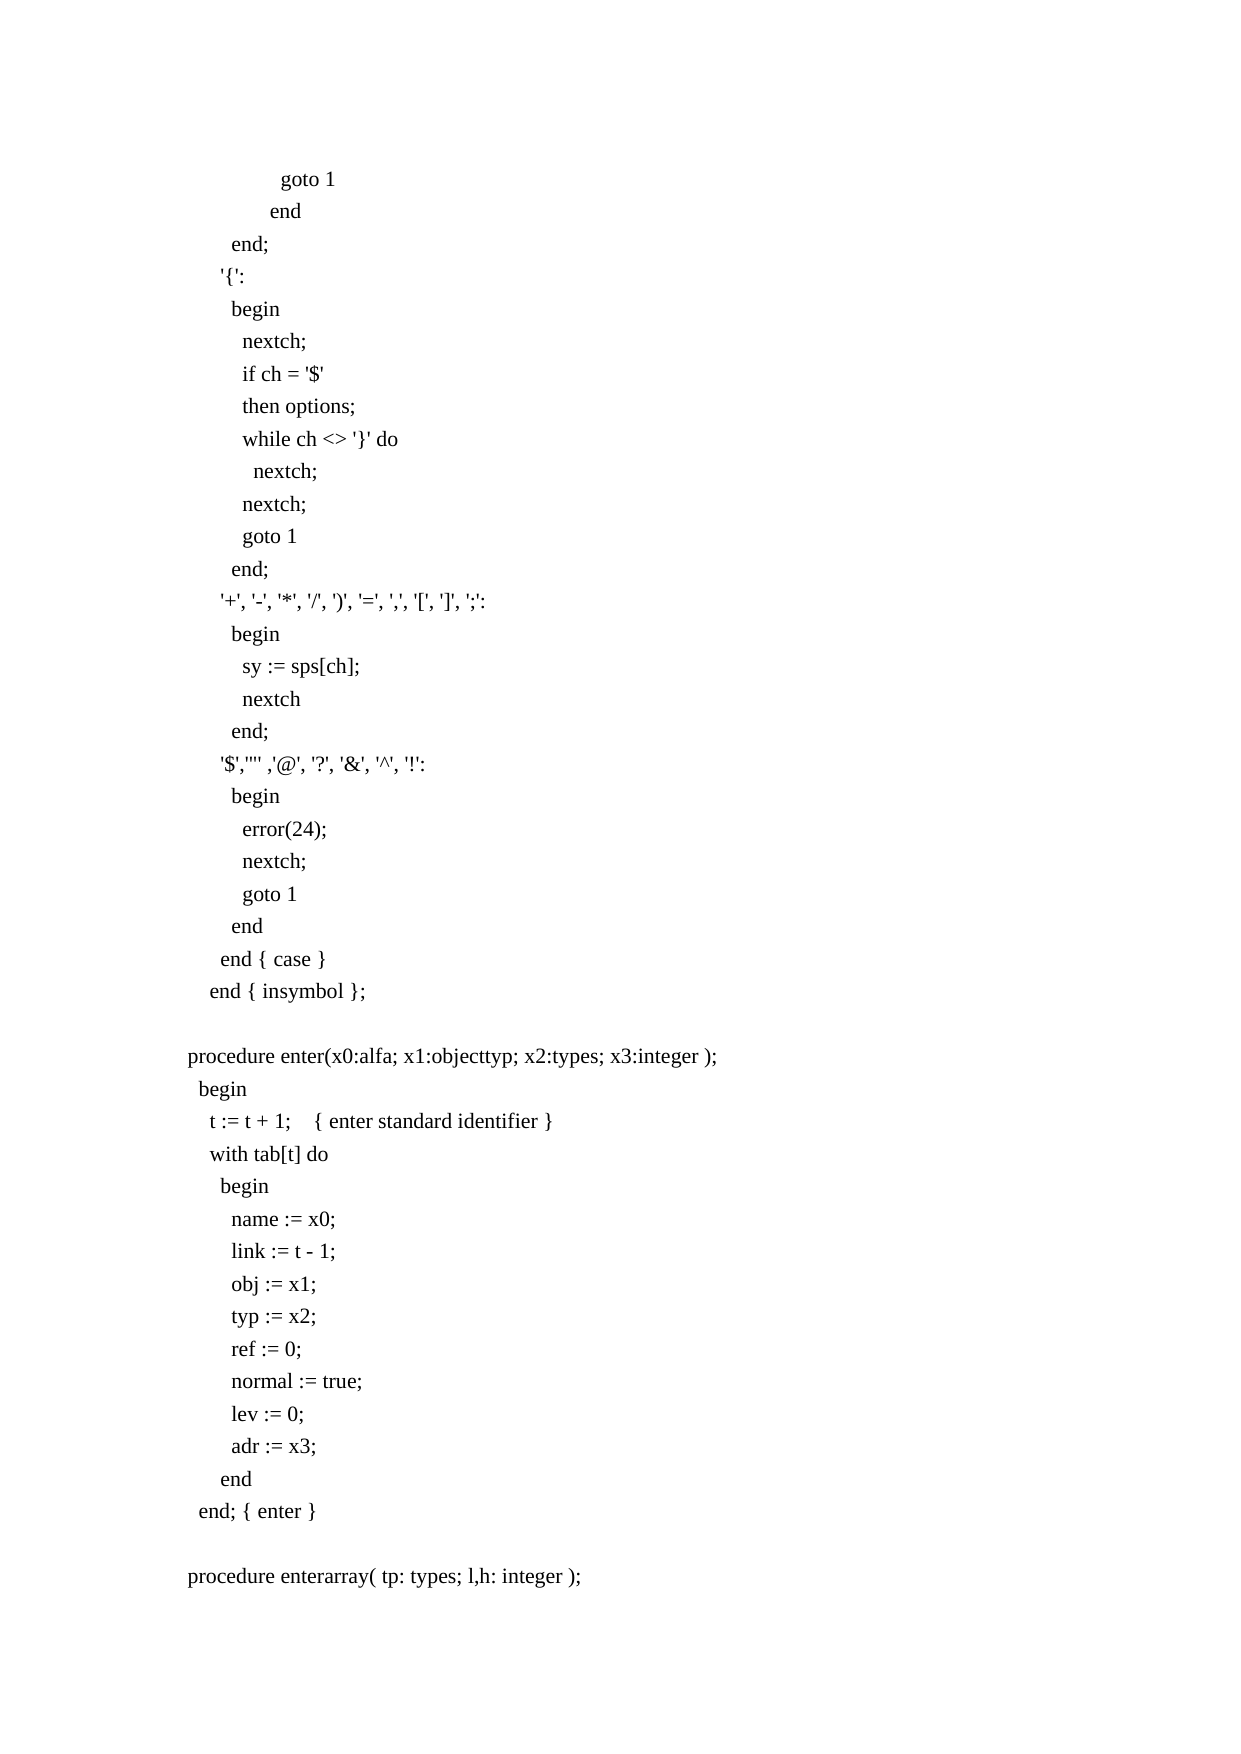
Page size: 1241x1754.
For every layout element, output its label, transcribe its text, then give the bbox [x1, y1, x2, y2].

text end { insymbol }; [187, 974, 1053, 1007]
text sy := sps[ch]; [187, 649, 1053, 682]
text end; { enter } [187, 1494, 1053, 1527]
text link := t - 1; [187, 1234, 1053, 1267]
text name := x0; [187, 1202, 1053, 1234]
text goto 1 [187, 519, 1053, 552]
text ref := 0; [187, 1332, 1053, 1364]
text lev := 0; [187, 1397, 1053, 1429]
text procedure enterarray( tp: types; l,h: integer ); [187, 1559, 1053, 1592]
text begin [187, 779, 1053, 812]
text nextch; [187, 324, 1053, 357]
text normal := true; [187, 1364, 1053, 1397]
text end [187, 909, 1053, 942]
text goto 1 [187, 162, 1053, 194]
text nextch; [187, 454, 1053, 487]
text begin [187, 1072, 1053, 1104]
text begin [187, 292, 1053, 324]
text '$','"' ,'@', '?', '&', '^', '!': [187, 747, 1053, 779]
text begin [187, 617, 1053, 649]
text typ := x2; [187, 1299, 1053, 1332]
text goto 1 [187, 877, 1053, 909]
text begin [187, 1169, 1053, 1202]
text '+', '-', '*', '/', ')', '=', ',', '[', ']', ';': [187, 584, 1053, 617]
text end [187, 1462, 1053, 1494]
text end { case } [187, 942, 1053, 974]
text if ch = '$' [187, 357, 1053, 389]
text end; [187, 552, 1053, 584]
text nextch; [187, 844, 1053, 877]
text error(24); [187, 812, 1053, 844]
text procedure enter(x0:alfa; x1:objecttyp; x2:types; x3:integer ); [187, 1039, 1053, 1072]
text t := t + 1; { enter standard identifier } [187, 1104, 1053, 1137]
text with tab[t] do [187, 1137, 1053, 1169]
text end; [187, 714, 1053, 747]
text '{': [187, 259, 1053, 292]
text while ch <> '}' do [187, 422, 1053, 454]
text adr := x3; [187, 1429, 1053, 1462]
text end [187, 194, 1053, 227]
text obj := x1; [187, 1267, 1053, 1299]
text nextch; [187, 487, 1053, 519]
text end; [187, 227, 1053, 259]
text nextch [187, 682, 1053, 714]
text then options; [187, 389, 1053, 422]
